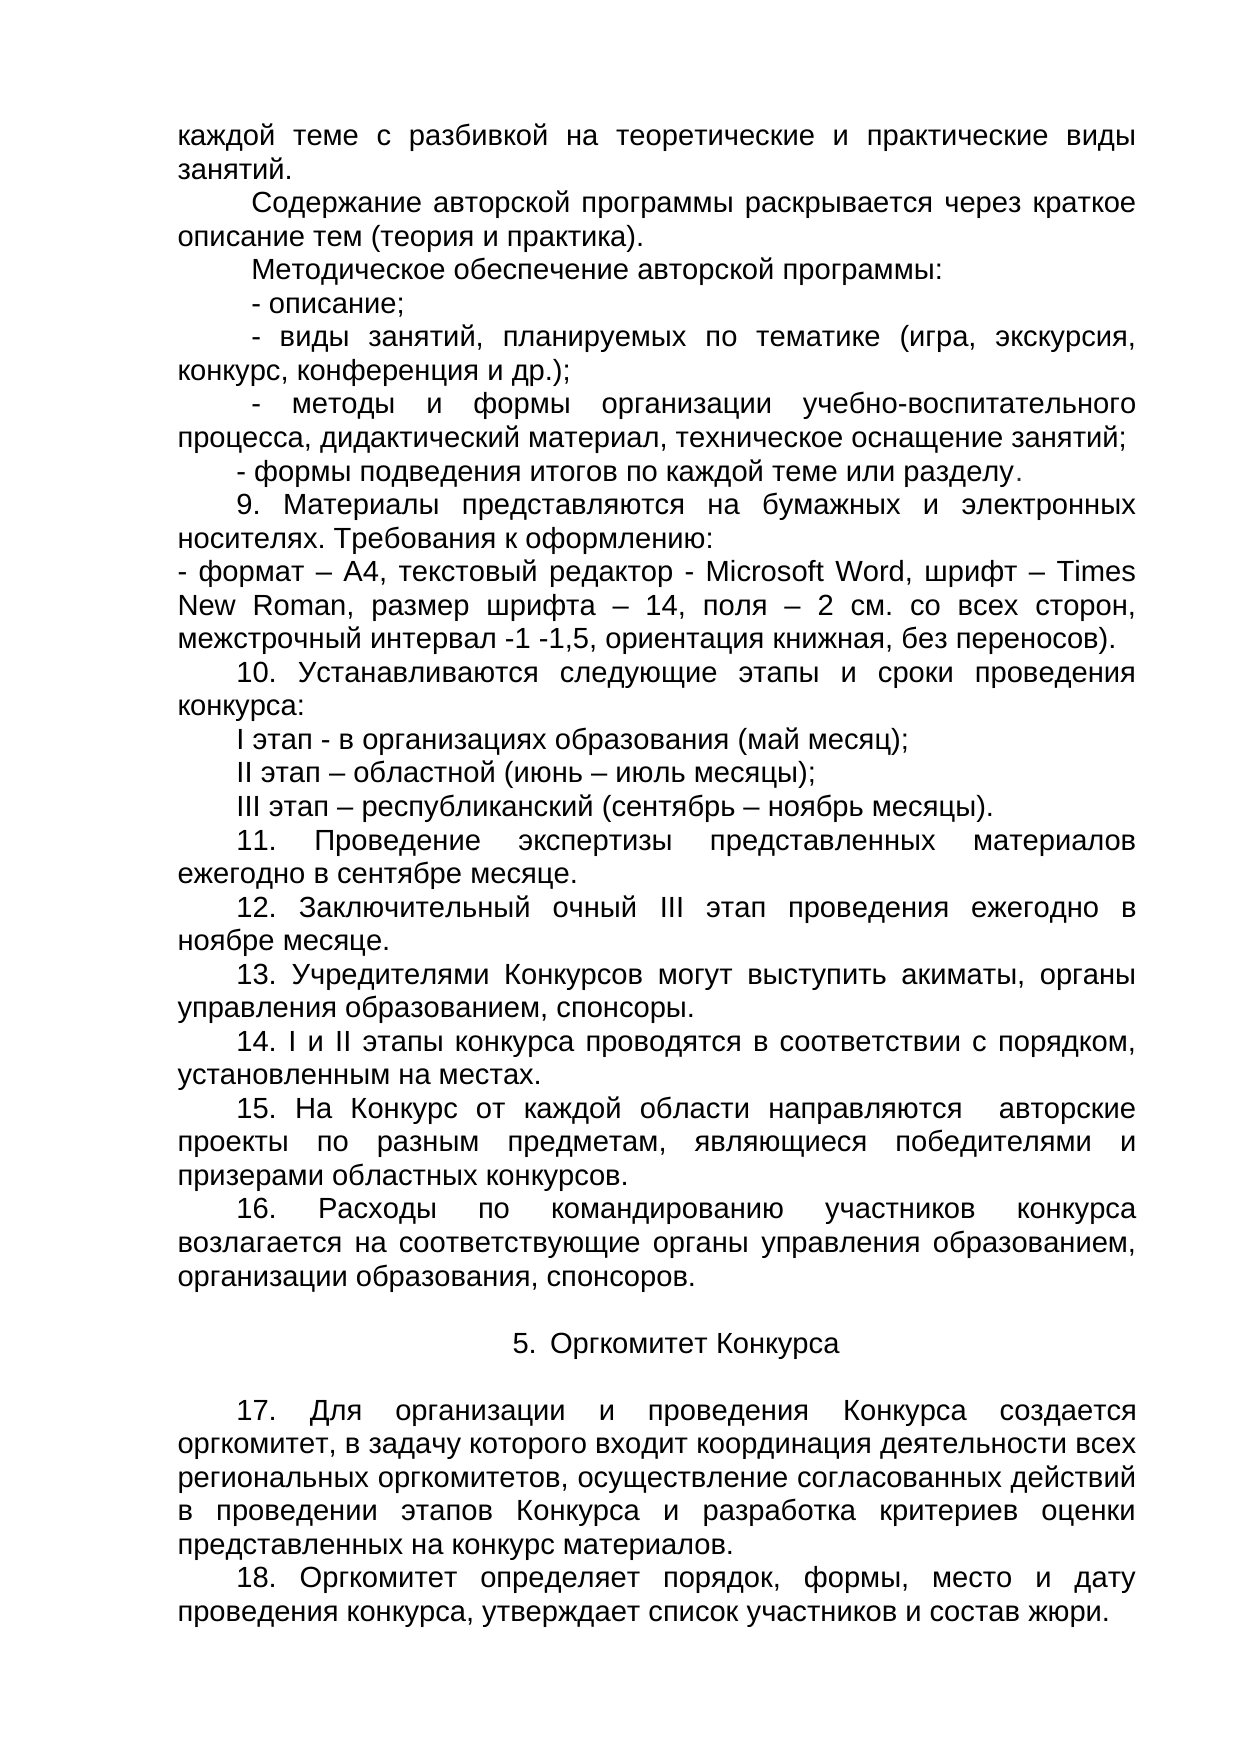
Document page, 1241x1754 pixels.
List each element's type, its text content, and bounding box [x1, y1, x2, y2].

text 17. Для организации и проведения Конкурса создается оргкомитет, в задачу которого входит координация деятельности всех региональных оргкомитетов, осуществление согласованных действий в проведении этапов Конкурса и разработка критериев оценки представленных на конкурс материалов. [177, 1393, 1137, 1560]
text 16. Расходы по командированию участников конкурса возлагается на соответствующие органы управления образованием, организации образования, спонсоров. [177, 1191, 1137, 1292]
text 14. I и II этапы конкурса проводятся в соответствии с порядком, установленным на местах. [177, 1024, 1137, 1091]
text 12. Заключительный очный III этап проведения ежегодно в ноябре месяце. [177, 889, 1137, 957]
text - виды занятий, планируемых по тематике (игра, экскурсия, конкурс, конференция и др.); [177, 319, 1137, 386]
text II этап – областной (июнь – июль месяцы); [177, 755, 1137, 789]
text 11. Проведение экспертизы представленных материалов ежегодно в сентябре месяце. [177, 822, 1137, 889]
text Содержание авторской программы раскрывается через краткое описание тем (теория и практика). [177, 185, 1137, 252]
text III этап – республиканский (сентябрь – ноябрь месяцы). [177, 789, 1137, 822]
list Оргкомитет Конкурса [215, 1326, 1137, 1359]
text - методы и формы организации учебно-воспитательного процесса, дидактический материал, техническое оснащение занятий; [177, 386, 1137, 453]
text 10. Устанавливаются следующие этапы и сроки проведения конкурса: [177, 655, 1137, 722]
text Методическое обеспечение авторской программы: [177, 252, 1137, 286]
text 15. На Конкурс от каждой области направляются авторские проекты по разным предметам, являющиеся победителями и призерами областных конкурсов. [177, 1091, 1137, 1191]
text 13. Учредителями Конкурсов могут выступить акиматы, органы управления образованием, спонсоры. [177, 957, 1137, 1024]
text 18. Оргкомитет определяет порядок, формы, место и дату проведения конкурса, утверждает список участников и состав жюри. [177, 1560, 1137, 1627]
text I этап - в организациях образования (май месяц); [177, 722, 1137, 755]
text - описание; [177, 286, 1137, 319]
text 9. Материалы представляются на бумажных и электронных носителях. Требования к оформлению: [177, 487, 1137, 554]
text - формат – А4, текстовый редактор - Microsoft Word, шрифт – Times New Roman, размер шрифта – 14, поля – 2 см. со всех сторон, межстрочный интервал -1 -1,5, ориентация книжная, без переносов). [177, 554, 1137, 655]
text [177, 118, 1137, 185]
text - формы подведения итогов по каждой теме или разделу. [177, 453, 1137, 487]
